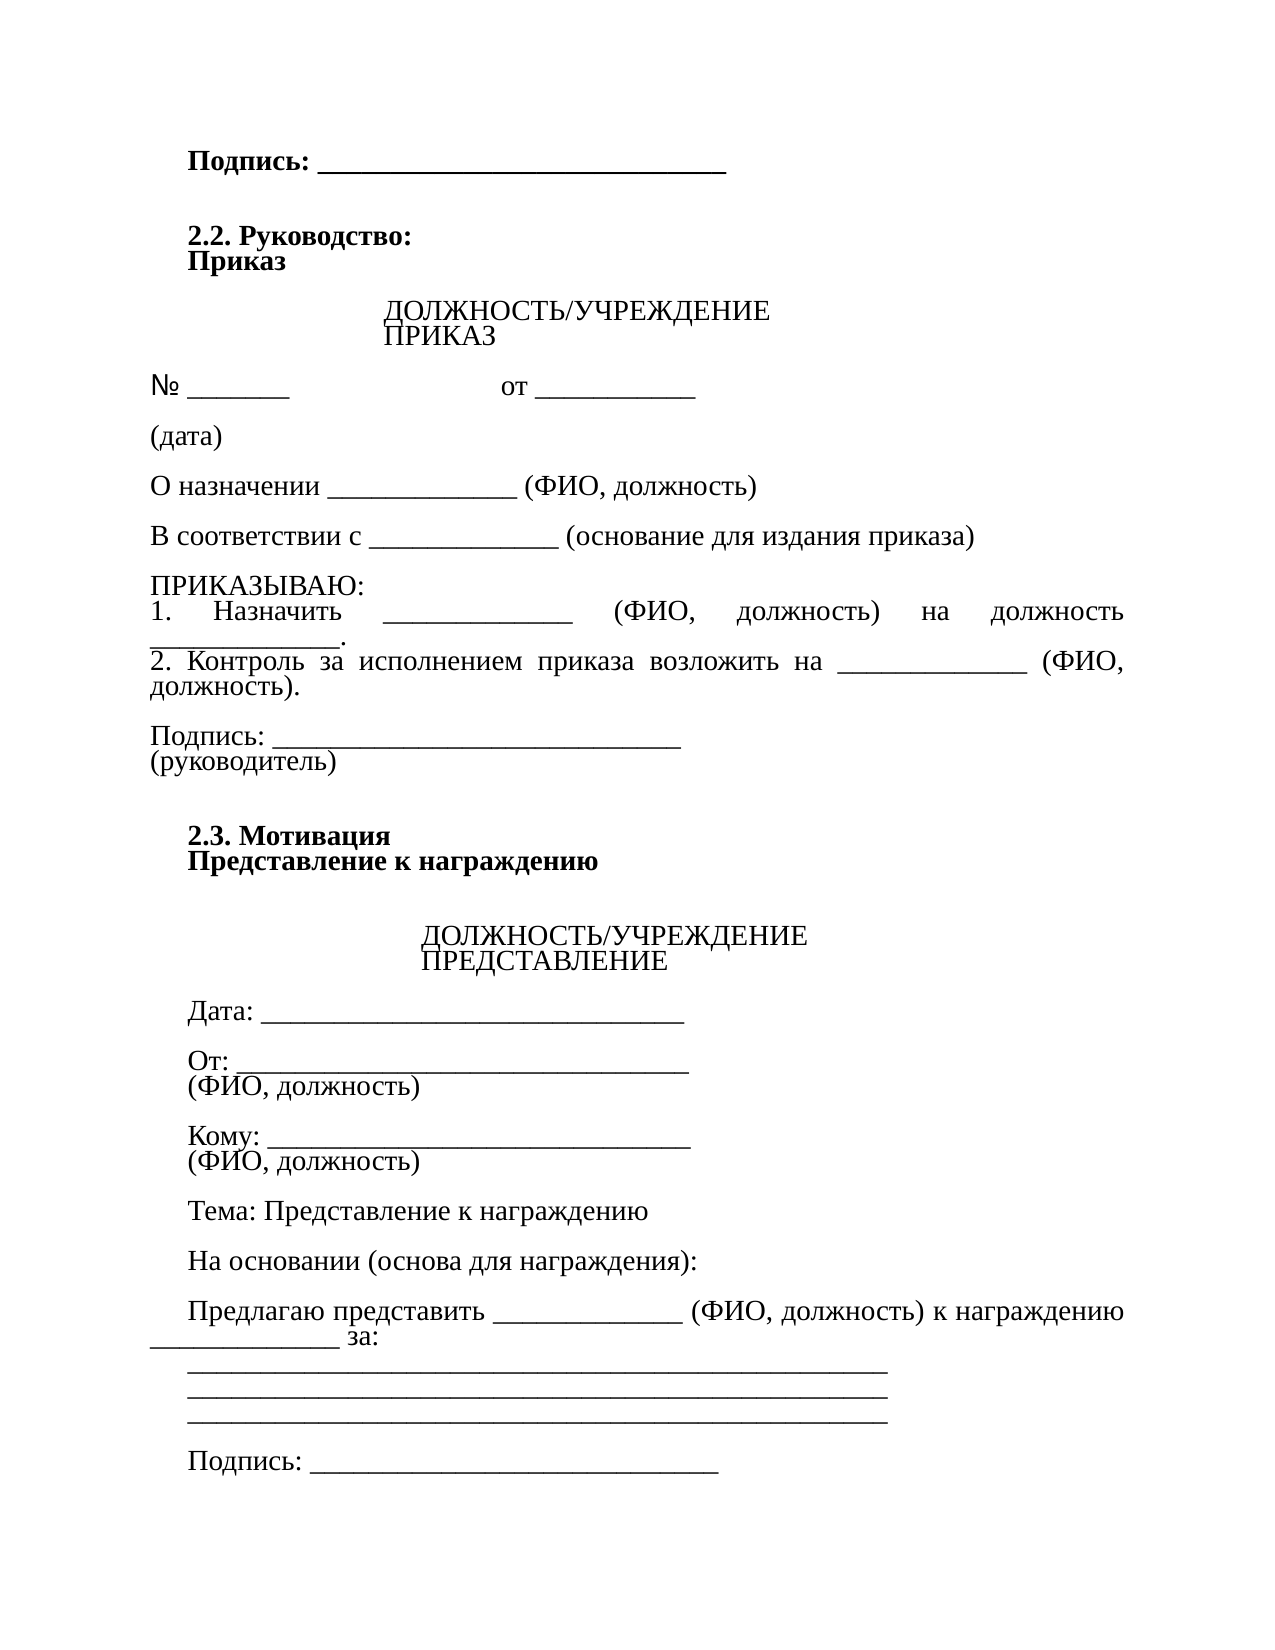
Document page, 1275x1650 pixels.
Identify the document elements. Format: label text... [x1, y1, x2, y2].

text ДОЛЖНОСТЬ/УЧРЕЖДЕНИЕ [150, 300, 1125, 325]
text ДОЛЖНОСТЬ/УЧРЕЖДЕНИЕ [150, 925, 1125, 950]
text ________________________________________________ [150, 1375, 1125, 1400]
text (ФИО, должность) [150, 1150, 194, 1175]
text На основании (основа для награждения): [371, 1250, 1125, 1275]
text Представление к награждению [150, 850, 1125, 875]
text Подпись: ____________________________ [150, 725, 1125, 750]
text Предлагаю представить _____________ (ФИО, должность) к награждению _____________ за: [150, 1300, 1125, 1350]
text ПРИКАЗЫВАЮ: [150, 575, 1125, 600]
text Кому: _____________________________ [150, 1125, 1125, 1150]
text № _______ от ___________ [150, 375, 1125, 400]
text От: _______________________________ [150, 1050, 1125, 1075]
text ПРИКАЗ [150, 325, 1125, 350]
text Тема: Представление к награждению [150, 1200, 1125, 1225]
text 2.3. Мотивация [150, 825, 1125, 850]
text ПРЕДСТАВЛЕНИЕ [150, 950, 1125, 975]
text Приказ [150, 250, 1125, 275]
text (ФИО, должность) [150, 1075, 194, 1100]
text 1. Назначить _____________ (ФИО, должность) на должность _____________. [150, 600, 1125, 650]
text Подпись: ____________________________ [150, 1450, 1125, 1475]
text (ФИО, должность) [191, 1150, 1125, 1175]
text В соответствии с _____________ (основание для издания приказа) [569, 525, 1125, 550]
text (руководитель) [154, 750, 1125, 775]
text ________________________________________________ [150, 1400, 1125, 1425]
text (ФИО, должность) [191, 1075, 1125, 1100]
text 2.2. Руководство: [187, 225, 1125, 250]
text (дата) [154, 425, 1125, 450]
text Дата: _____________________________ [150, 1000, 1125, 1025]
text 2. Контроль за исполнением приказа возложить на _____________ (ФИО, должность). [150, 650, 1125, 700]
text О назначении _____________ (ФИО, должность) [150, 475, 531, 500]
text В соответствии с _____________ (основание для издания приказа) [150, 525, 572, 550]
text Подпись: ____________________________ [187, 150, 1125, 175]
text ________________________________________________ [150, 1350, 1125, 1375]
text О назначении _____________ (ФИО, должность) [528, 475, 1125, 500]
text На основании (основа для награждения): [150, 1250, 374, 1275]
